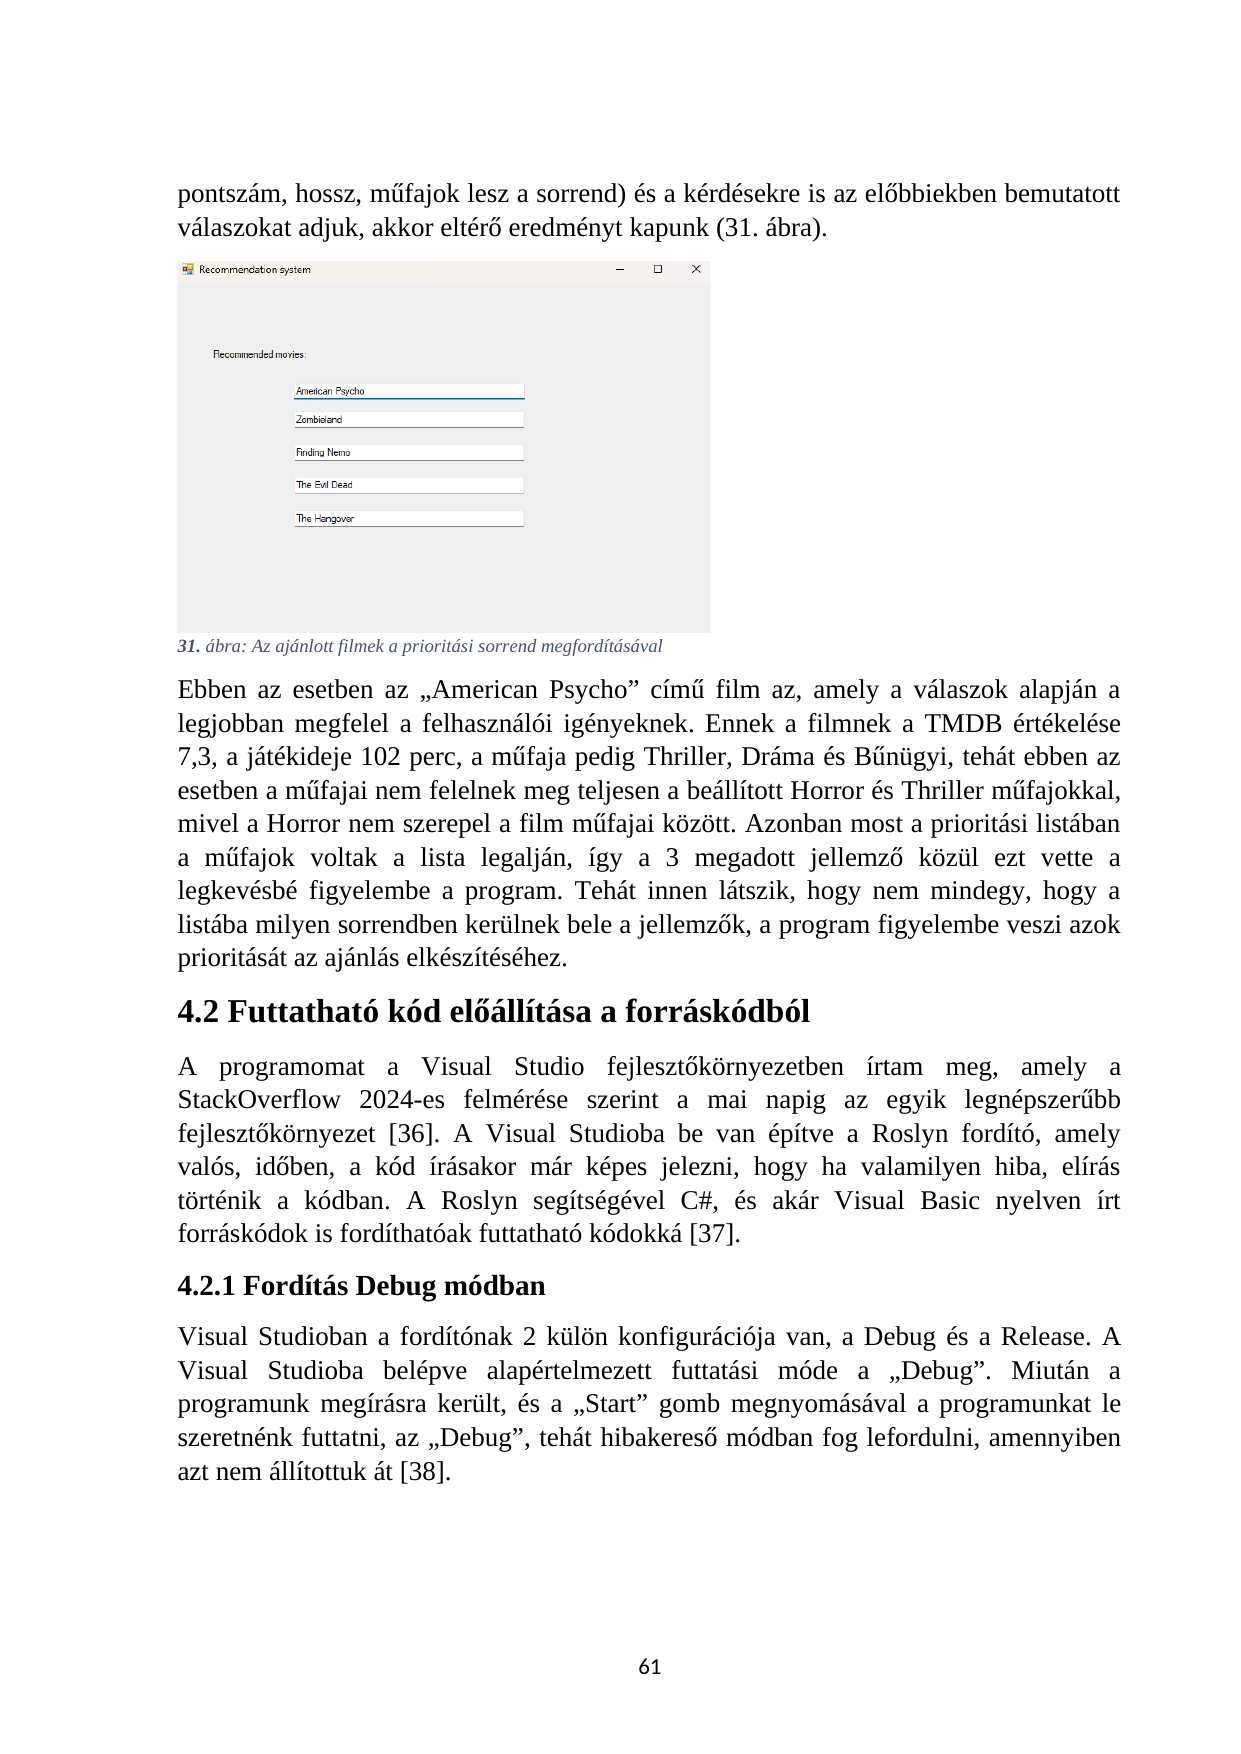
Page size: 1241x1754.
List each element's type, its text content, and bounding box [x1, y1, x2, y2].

text Ebben az esetben az „American Psycho” című film az, amely a válaszok alapján a legjobban megfelel a felhasználói igényeknek. Ennek a filmnek a TMDB értékelése 7,3, a játékideje 102 perc, a műfaja pedig Thriller, Dráma és Bűnügyi, tehát ebben az esetben a műfajai nem felelnek meg teljesen a beállított Horror és Thriller műfajokkal, mivel a Horror nem szerepel a film műfajai között. Azonban most a prioritási listában a műfajok voltak a lista legalján, így a 3 megadott jellemző közül ezt vette a legkevésbé figyelembe a program. Tehát innen látszik, hogy nem mindegy, hogy a listába milyen sorrendben kerülnek bele a jellemzők, a program figyelembe veszi azok prioritását az ajánlás elkészítéséhez. [177, 673, 1122, 973]
picture [177, 261, 711, 633]
text Visual Studioban a fordítónak 2 külön konfigurációja van, a Debug és a Release. A Visual Studioba belépve alapértelmezett futtatási móde a „Debug”. Miután a programunk megírásra került, és a „Start” gomb megnyomásával a programunkat le szeretnénk futtatni, az „Debug”, tehát hibakereső módban fog lefordulni, amennyiben azt nem állítottuk át [38]. [177, 1321, 1122, 1486]
text A programomat a Visual Studio fejlesztőkörnyezetben írtam meg, amely a StackOverflow 2024-es felmérése szerint a mai napig az egyik legnépszerűbb fejlesztőkörnyezet [36]. A Visual Studioba be van építve a Roslyn fordító, amely valós, időben, a kód írásakor már képes jelezni, hogy ha valamilyen hiba, elírás történik a kódban. A Roslyn segítségével C#, és akár Visual Basic nyelven írt forráskódok is fordíthatóak futtatható kódokká [37]. [177, 1050, 1122, 1249]
subtitle 4.2.1 Fordítás Debug módban [177, 1268, 1122, 1301]
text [177, 177, 1122, 242]
text 31. ábra: Az ajánlott filmek a prioritási sorrend megfordításával [177, 635, 1122, 657]
subtitle 4.2 Futtatható kód előállítása a forráskódból [177, 992, 1122, 1030]
